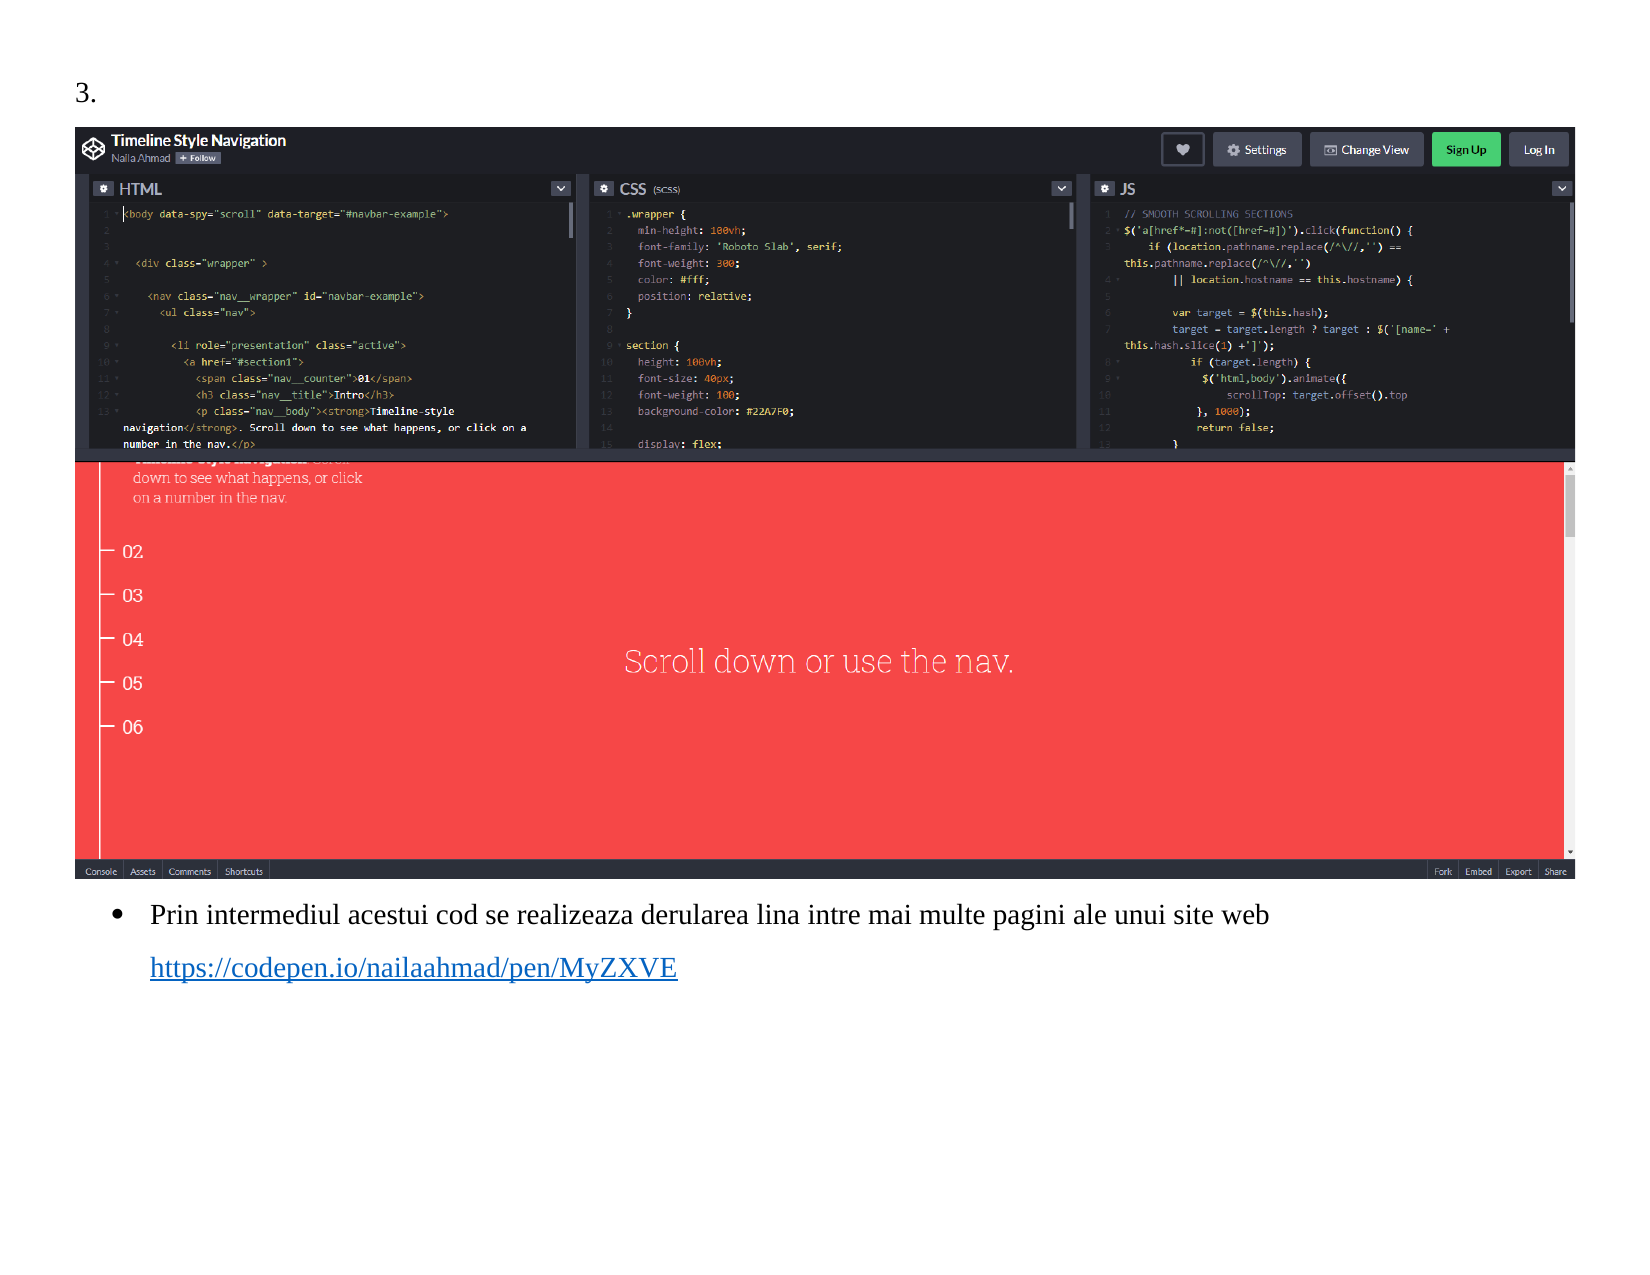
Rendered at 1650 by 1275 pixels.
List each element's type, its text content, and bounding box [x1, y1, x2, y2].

list Prin intermediul acestui cod se realizeaza derularea lina intre mai multe pagini ale unui site web [112, 897, 1575, 931]
text https://codepen.io/nailaahmad/pen/MyZXVE [75, 950, 1575, 983]
picture [75, 127, 1575, 879]
text 3. [75, 75, 1575, 108]
